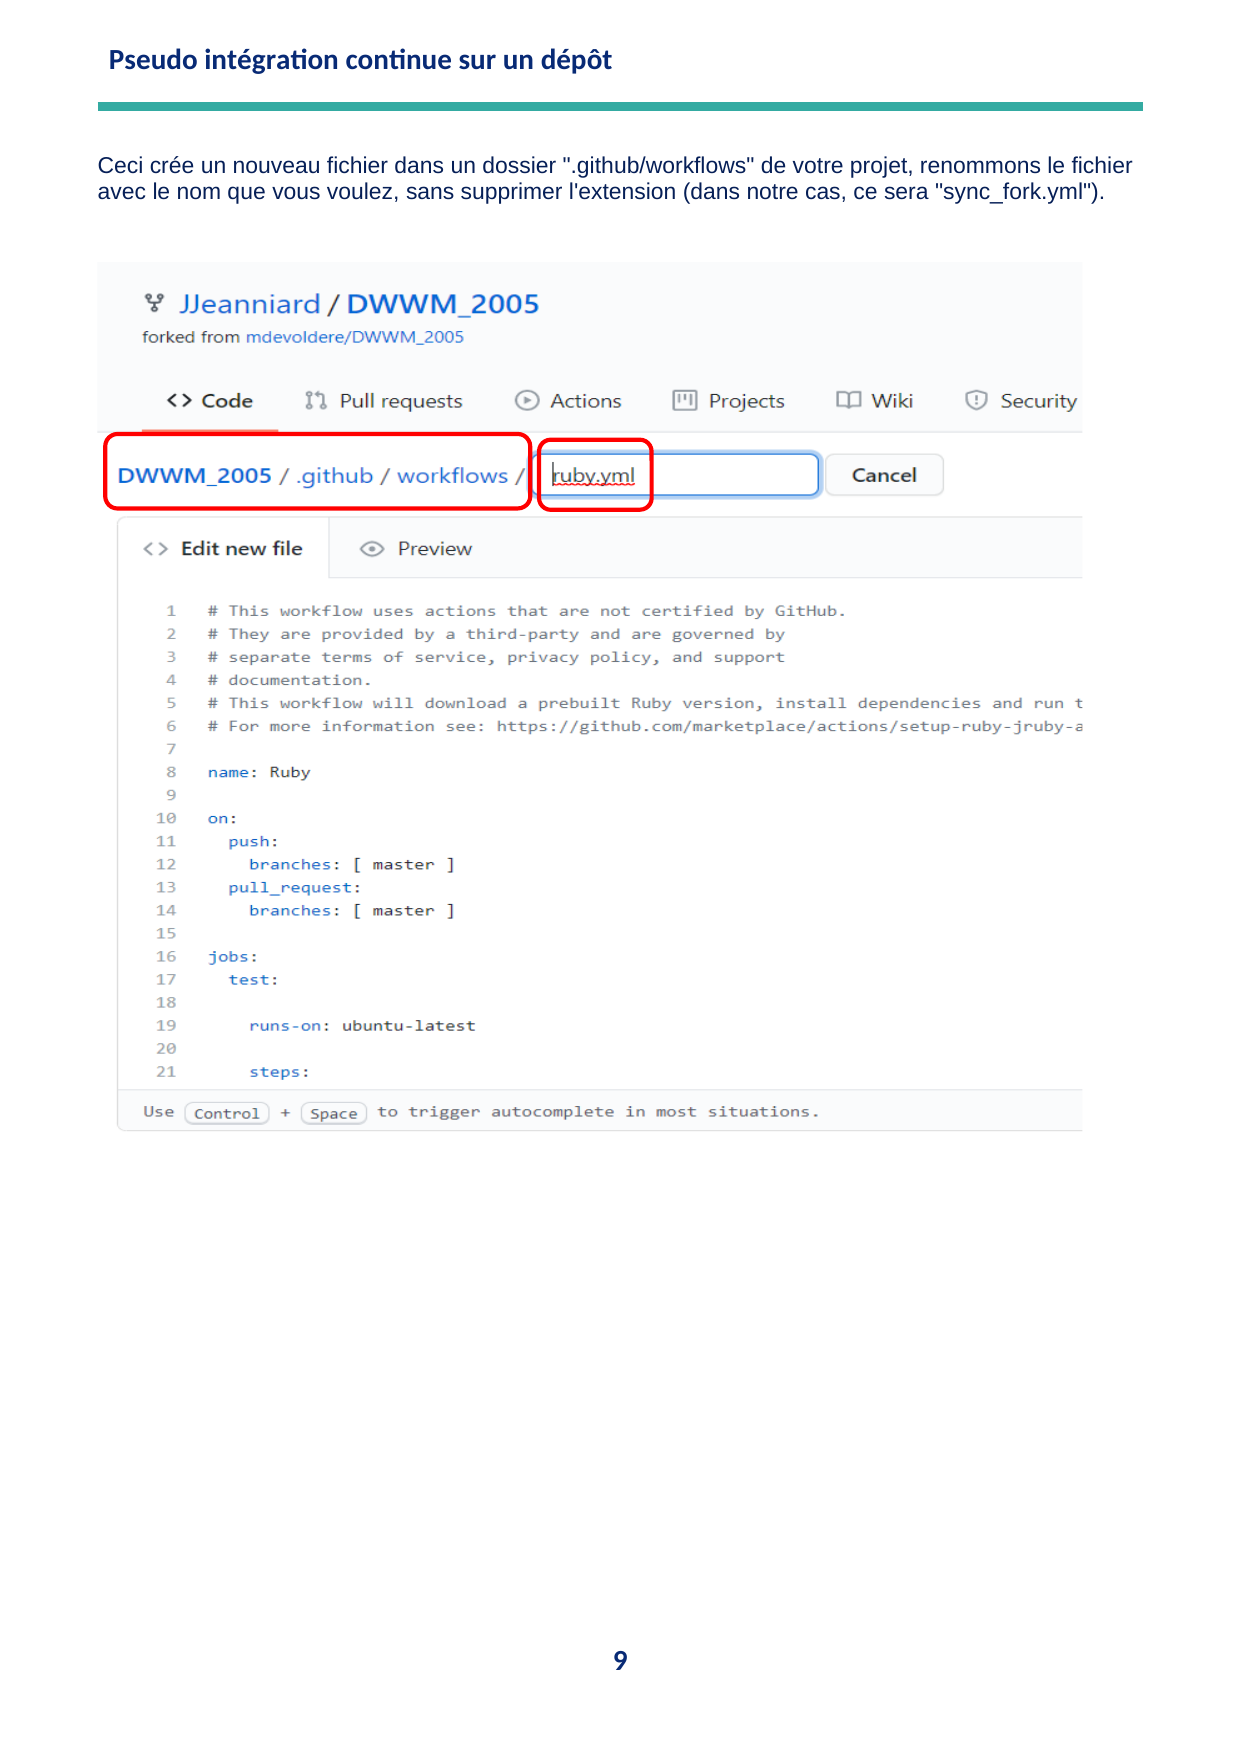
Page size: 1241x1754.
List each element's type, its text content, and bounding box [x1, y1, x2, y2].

text Ceci crée un nouveau fichier dans un dossier ".github/workflows" de votre projet, renommons le fichier avec le nom que vous voulez, sans supprimer l'extension (dans notre cas, ce sera "sync_fork.yml"). [97, 152, 1143, 204]
picture [97, 262, 1083, 1149]
